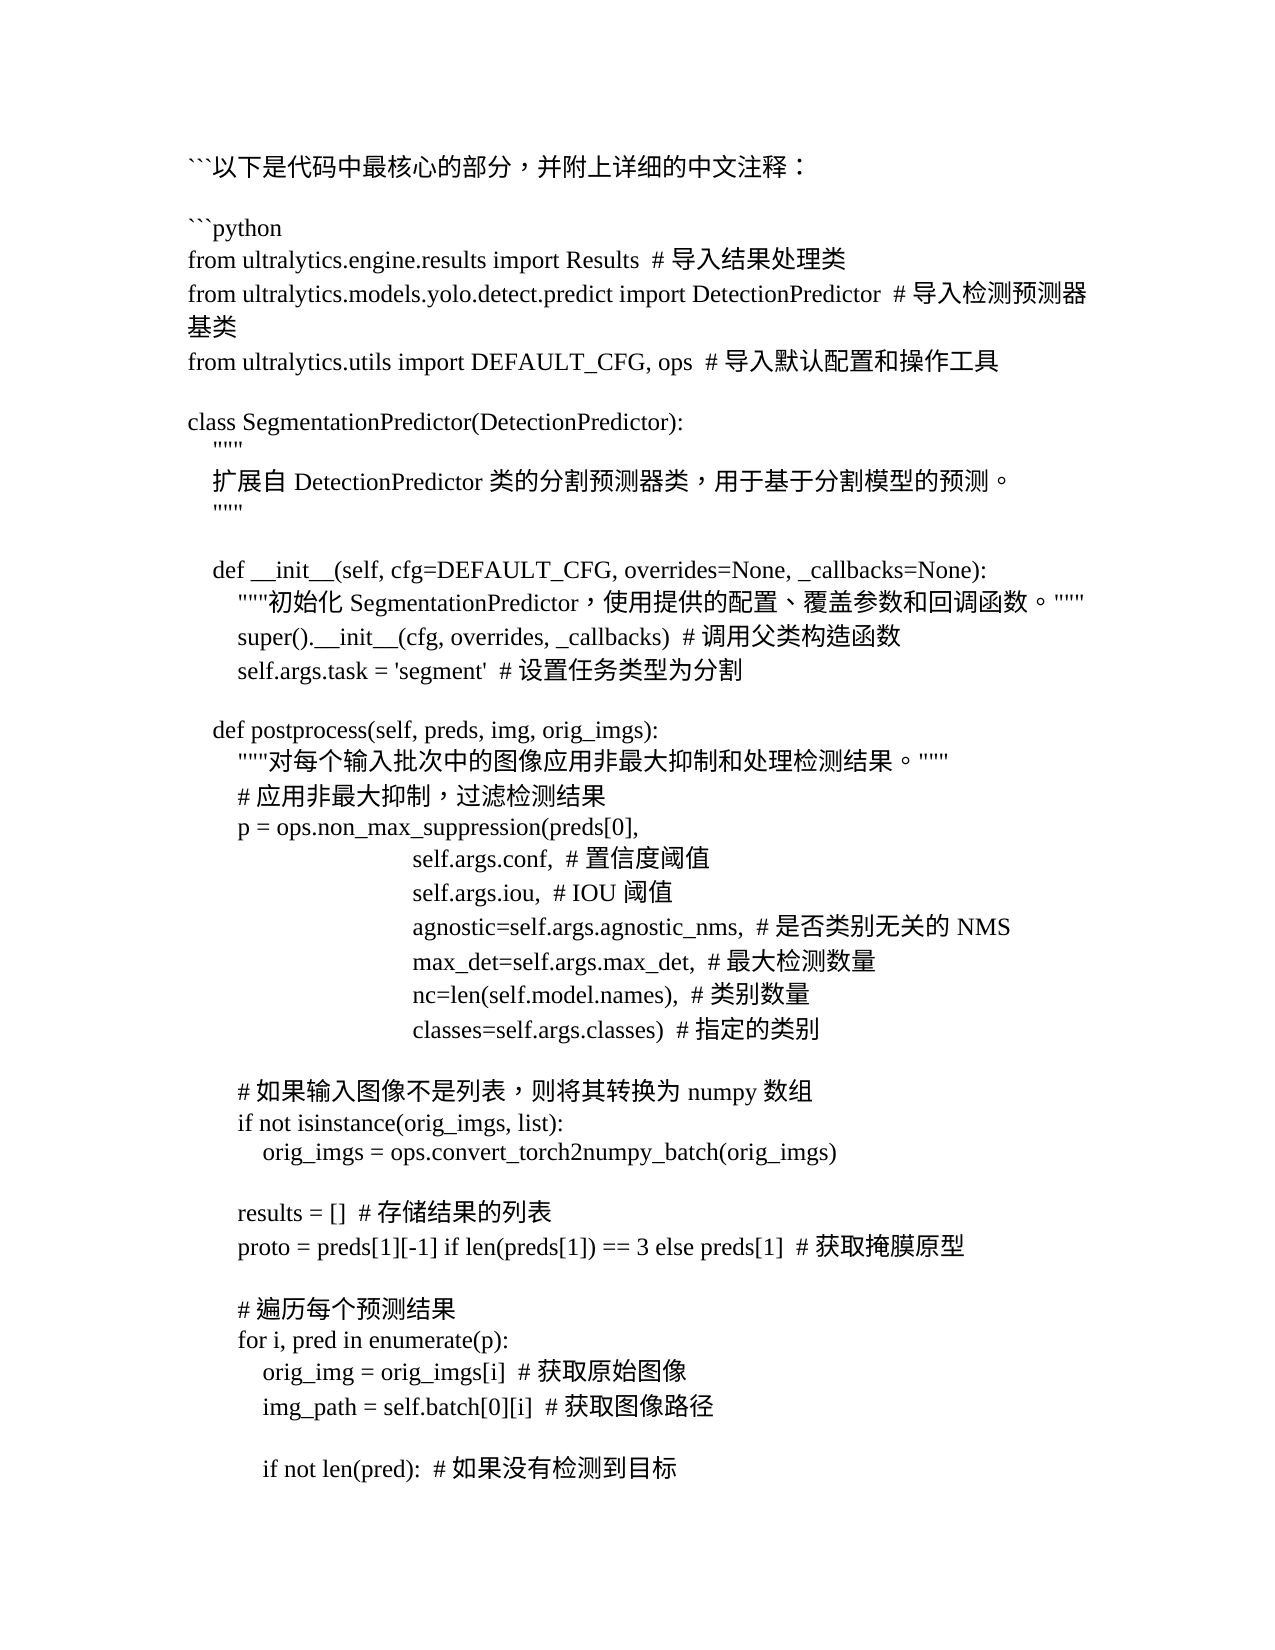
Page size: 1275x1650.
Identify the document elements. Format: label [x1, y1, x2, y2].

text [187, 150, 1087, 1485]
